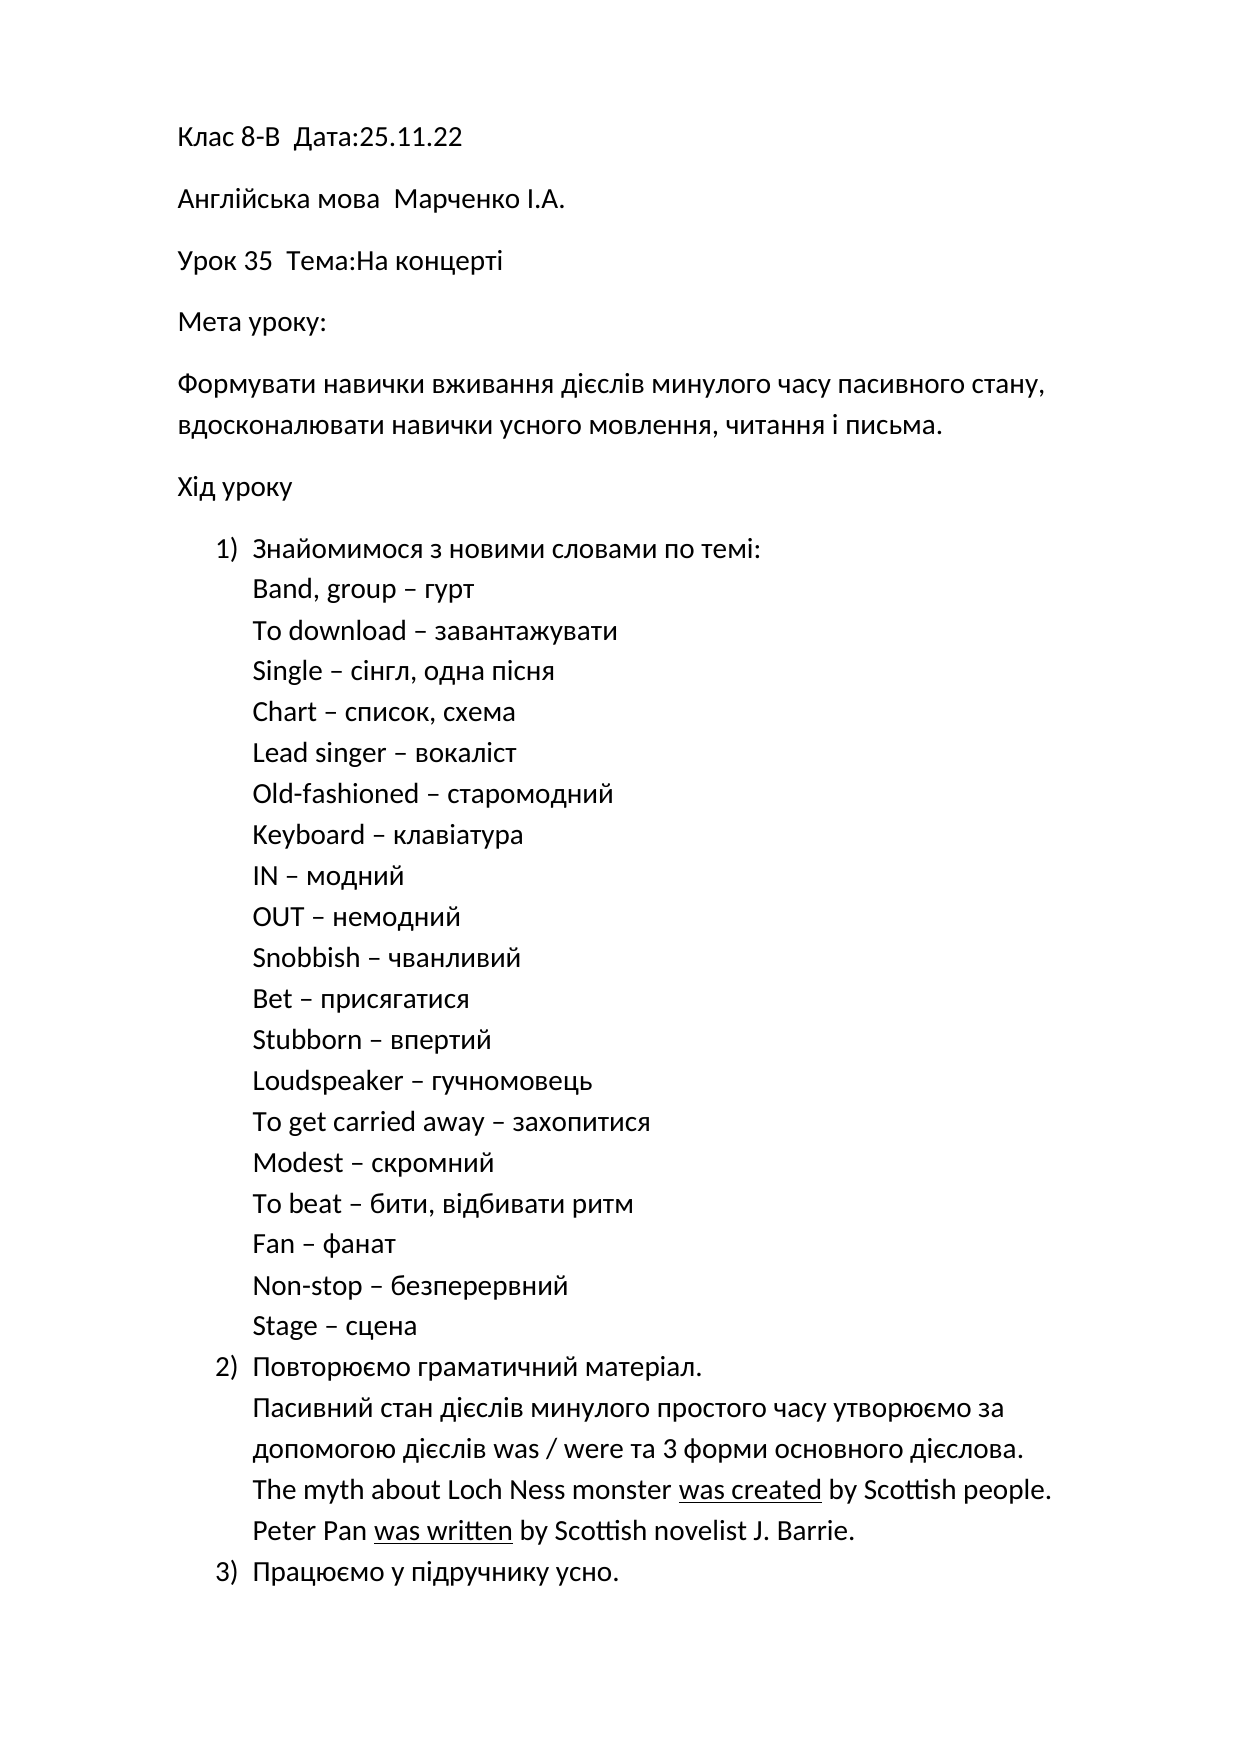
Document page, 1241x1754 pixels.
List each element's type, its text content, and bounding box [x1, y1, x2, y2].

list Повторюємо граматичний матеріал. [215, 1348, 1152, 1384]
list Stage – сцена [252, 1307, 1152, 1343]
list Modest – скромний [252, 1144, 1152, 1179]
list Snobbish – чванливий [252, 939, 1152, 975]
list Loudspeaker – гучномовець [252, 1062, 1152, 1097]
list The myth about Loch Ness monster was created by Scottish people. [252, 1471, 1152, 1507]
list Bet – присягатися [252, 980, 1152, 1016]
text Мета уроку: [177, 303, 1152, 339]
list Chart – список, схема [252, 693, 1152, 729]
text Хід уроку [177, 468, 1152, 503]
list OUT – немодний [252, 898, 1152, 934]
list IN – модний [252, 857, 1152, 893]
list To beat – бити, відбивати ритм [252, 1185, 1152, 1220]
list Band, group – гурт [252, 571, 1152, 606]
list Single – сінгл, одна пісня [252, 652, 1152, 688]
list Keyboard – клавіатура [252, 816, 1152, 852]
list Пасивний стан дієслів минулого простого часу утворюємо за допомогою дієслів was / were та 3 форми основного дієслова. [252, 1389, 1152, 1466]
text Клас 8-В Дата:25.11.22 [177, 118, 1152, 154]
list Old-fashioned – старомодний [252, 775, 1152, 811]
text Урок 35 Тема:На концерті [177, 242, 1152, 277]
list Peter Pan was written by Scottish novelist J. Barrie. [252, 1512, 1152, 1548]
list Знайомимося з новими словами по темі: [215, 530, 1152, 565]
list Fan – фанат [252, 1226, 1152, 1261]
list Non-stop – безперервний [252, 1267, 1152, 1302]
list To download – завантажувати [252, 612, 1152, 647]
list To get carried away – захопитися [252, 1103, 1152, 1138]
list Працюємо у підручнику усно. [215, 1553, 1152, 1589]
list Stubborn – впертий [252, 1021, 1152, 1057]
list Lead singer – вокаліст [252, 734, 1152, 770]
text Формувати навички вживання дієслів минулого часу пасивного стану, вдосконалювати навички усного мовлення, читання і письма. [177, 365, 1152, 442]
text Англійська мова Марченко І.А. [177, 180, 1152, 216]
